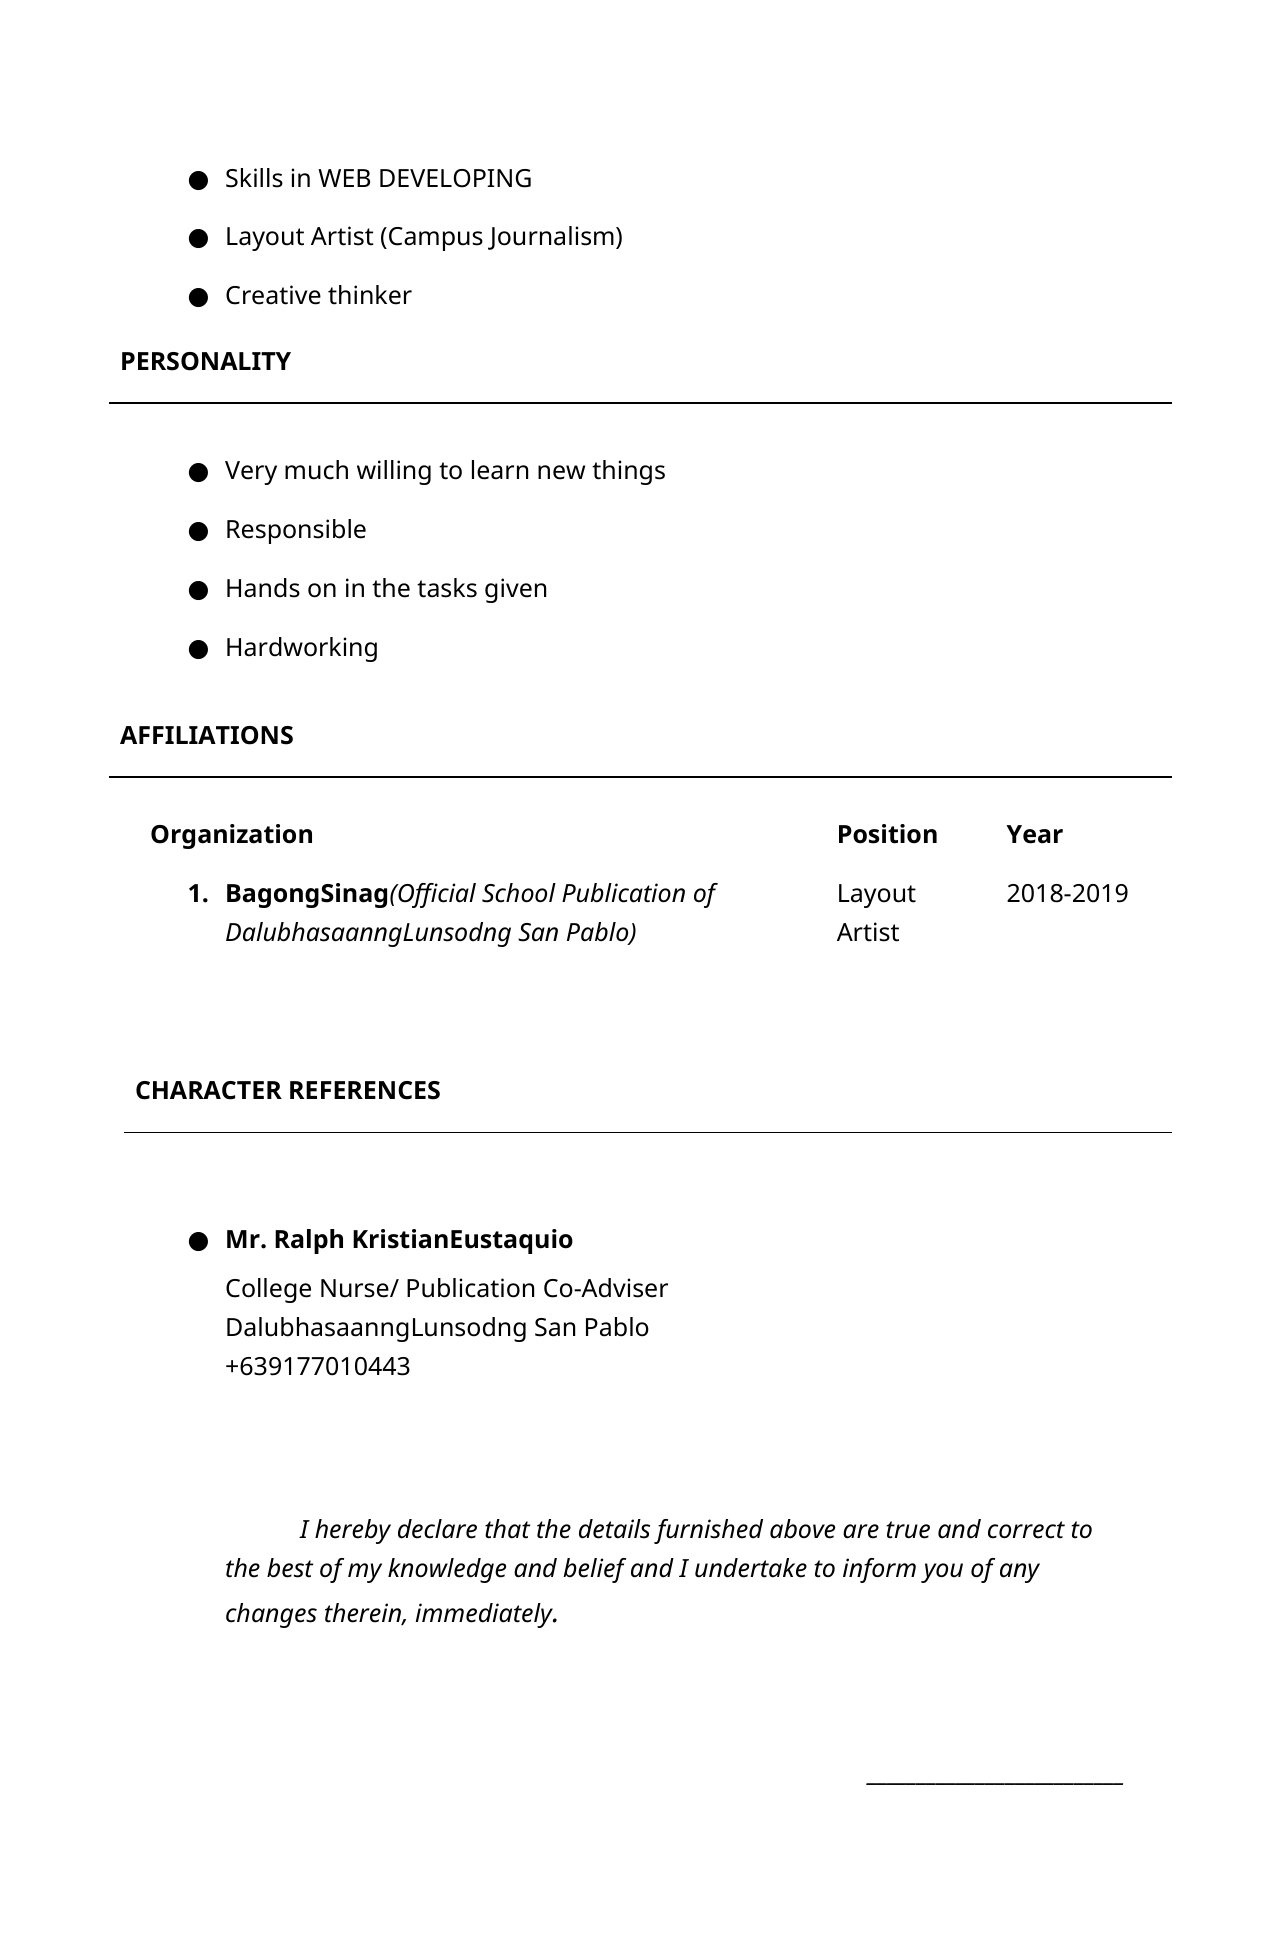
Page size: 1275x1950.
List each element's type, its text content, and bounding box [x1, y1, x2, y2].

text +639177010443 [225, 1349, 1125, 1383]
list Mr. Ralph KristianEustaquio [187, 1212, 1125, 1263]
list Responsible [187, 502, 1125, 553]
table_header AFFILIATIONS [109, 717, 1172, 776]
subtitle Creative thinker [187, 268, 1125, 319]
list Skills in WEB DEVELOPING [187, 150, 1125, 201]
list Very much willing to learn new things [187, 443, 1125, 494]
table_header Position [825, 817, 995, 876]
text College Nurse/ Publication Co-Adviser [225, 1271, 1125, 1304]
table_header Organization [139, 817, 825, 876]
list Hands on in the tasks given [187, 560, 1125, 612]
table_header Year [995, 817, 1153, 876]
table_header PERSONALITY [109, 343, 1172, 402]
table_header CHARACTER REFERENCES [124, 1073, 1172, 1132]
table_cell 2018-2019 [995, 876, 1153, 1034]
text DalubhasaanngLunsodng San Pablo [225, 1310, 1125, 1344]
text __________________________ [225, 1754, 1125, 1788]
table_cell BagongSinag(Official School Publication of DalubhasaanngLunsodng San Pablo) [139, 876, 825, 1034]
list Layout Artist (Campus Journalism) [187, 209, 1125, 260]
table_cell Layout Artist [825, 876, 995, 1034]
text I hereby declare that the details furnished above are true and correct to the best of my knowledge and belief and I undertake to inform you of any changes therein, immediately. [225, 1512, 1125, 1631]
list Hardworking [187, 619, 1125, 671]
